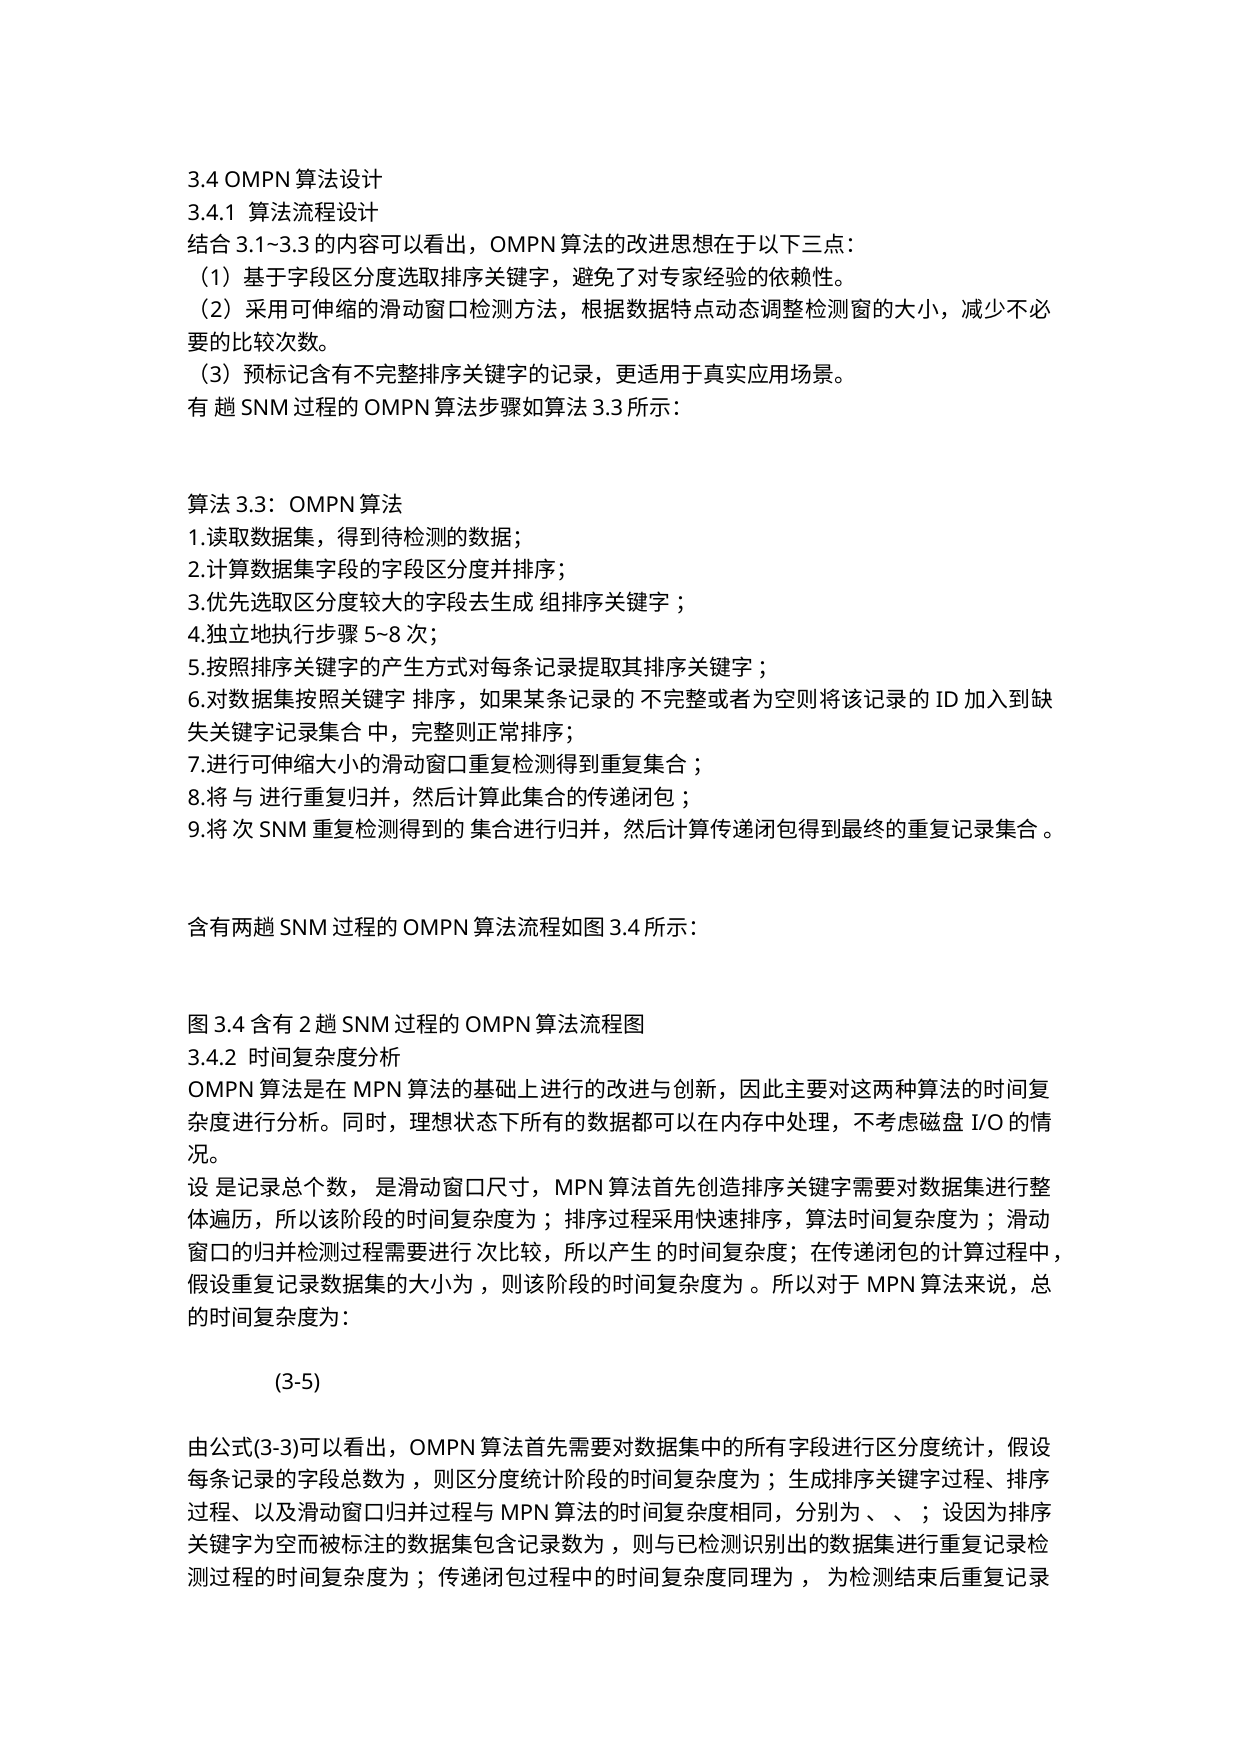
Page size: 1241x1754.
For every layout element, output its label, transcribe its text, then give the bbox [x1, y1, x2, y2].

text 算法3.3：OMPN算法 [187, 487, 1053, 519]
text 1.读取数据集，得到待检测的数据； [187, 519, 1053, 552]
text 有 趟SNM过程的OMPN算法步骤如算法3.3所示： [187, 389, 1053, 422]
text 4.独立地执行步骤5~8 次； [187, 617, 1053, 649]
text 5.按照排序关键字的产生方式对每条记录提取其排序关键字 ； [187, 649, 1053, 682]
text 结合3.1~3.3的内容可以看出，OMPN算法的改进思想在于以下三点： [187, 227, 1053, 259]
text 2.计算数据集字段的字段区分度并排序； [187, 552, 1053, 584]
text （3）预标记含有不完整排序关键字的记录，更适用于真实应用场景。 [187, 357, 1053, 389]
text 3.4.2 时间复杂度分析 [187, 1039, 1053, 1072]
text 7.进行可伸缩大小的滑动窗口重复检测得到重复集合 ； [187, 747, 1053, 779]
text 9.将 次SNM重复检测得到的 集合进行归并，然后计算传递闭包得到最终的重复记录集合 。 [187, 812, 1053, 877]
text 设 是记录总个数， 是滑动窗口尺寸，MPN算法首先创造排序关键字需要对数据集进行整体遍历，所以该阶段的时间复杂度为 ；排序过程采用快速排序，算法时间复杂度为 ；滑动窗口的归并检测过程需要进行 次比较，所以产生 的时间复杂度；在传递闭包的计算过程中，假设重复记录数据集的大小为 ，则该阶段的时间复杂度为 。所以对于MPN算法来说，总的时间复杂度为： [187, 1169, 1053, 1332]
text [187, 1429, 1053, 1592]
text OMPN算法是在MPN算法的基础上进行的改进与创新，因此主要对这两种算法的时间复杂度进行分析。同时，理想状态下所有的数据都可以在内存中处理，不考虑磁盘I/O的情况。 [187, 1072, 1053, 1169]
text 图3.4 含有2趟SNM过程的OMPN算法流程图 [187, 1007, 1053, 1039]
text (3-5) [187, 1364, 1053, 1397]
text 3.优先选取区分度较大的字段去生成 组排序关键字 ； [187, 584, 1053, 617]
text 3.4 OMPN算法设计 [187, 162, 1053, 194]
text 含有两趟SNM过程的OMPN算法流程如图3.4所示： [187, 909, 1053, 942]
text （1）基于字段区分度选取排序关键字，避免了对专家经验的依赖性。 [187, 259, 1053, 292]
text 6.对数据集按照关键字 排序，如果某条记录的 不完整或者为空则将该记录的ID加入到缺失关键字记录集合 中，完整则正常排序； [187, 682, 1053, 747]
text 8.将 与 进行重复归并，然后计算此集合的传递闭包 ； [187, 779, 1053, 812]
text （2）采用可伸缩的滑动窗口检测方法，根据数据特点动态调整检测窗的大小，减少不必要的比较次数。 [187, 292, 1053, 357]
text 3.4.1 算法流程设计 [187, 194, 1053, 227]
